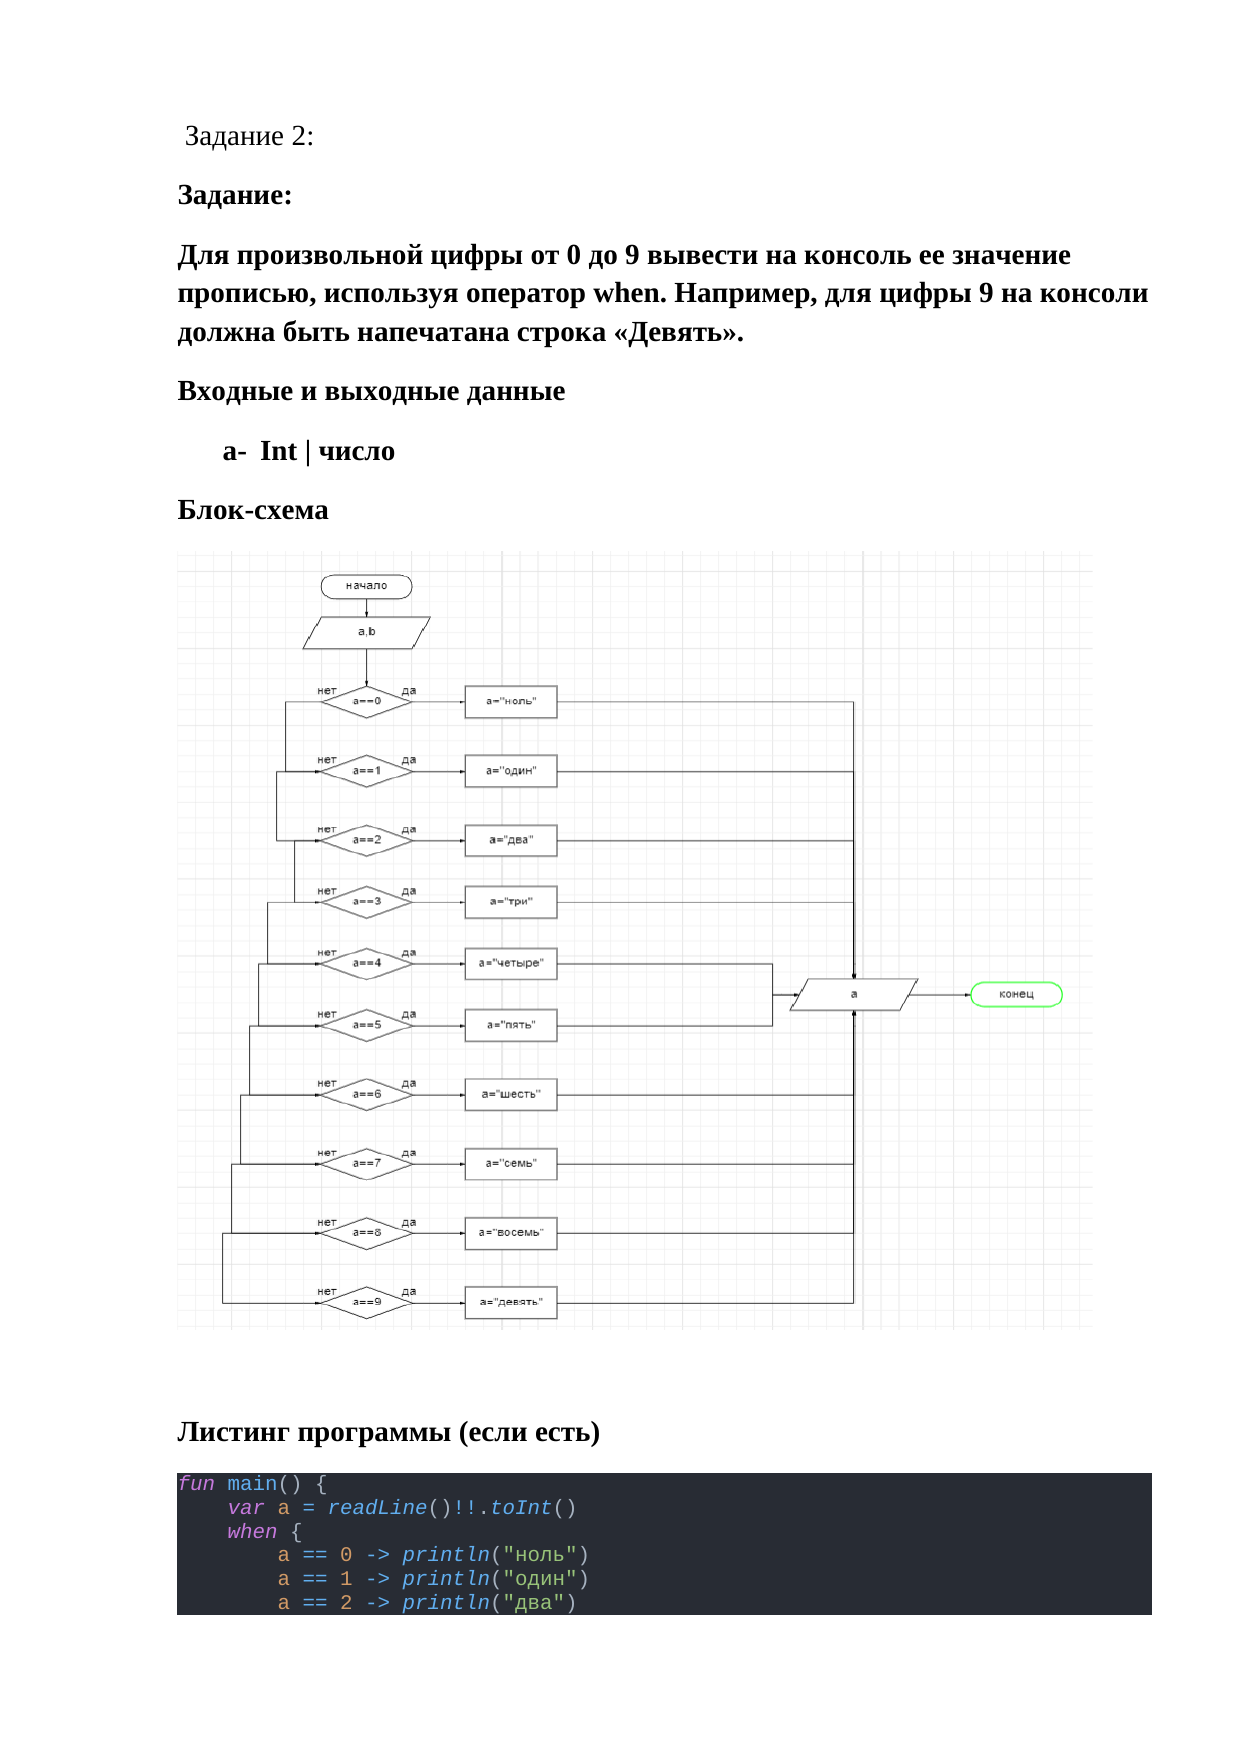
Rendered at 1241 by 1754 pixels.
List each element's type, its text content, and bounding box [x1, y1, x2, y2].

picture [177, 551, 1093, 1330]
text Задание 2: [177, 118, 1152, 152]
text Задание: [177, 177, 1152, 211]
list Int | число [222, 433, 1152, 466]
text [177, 1473, 1152, 1615]
text Блок-схема [177, 492, 1152, 526]
text Для произвольной цифры от 0 до 9 вывести на консоль ее значение прописью, используя оператор when. Например, для цифры 9 на консоли должна быть напечатана строка «Девять». [177, 237, 1152, 347]
text Листинг программы (если есть) [177, 1414, 1152, 1448]
text Входные и выходные данные [177, 373, 1152, 407]
